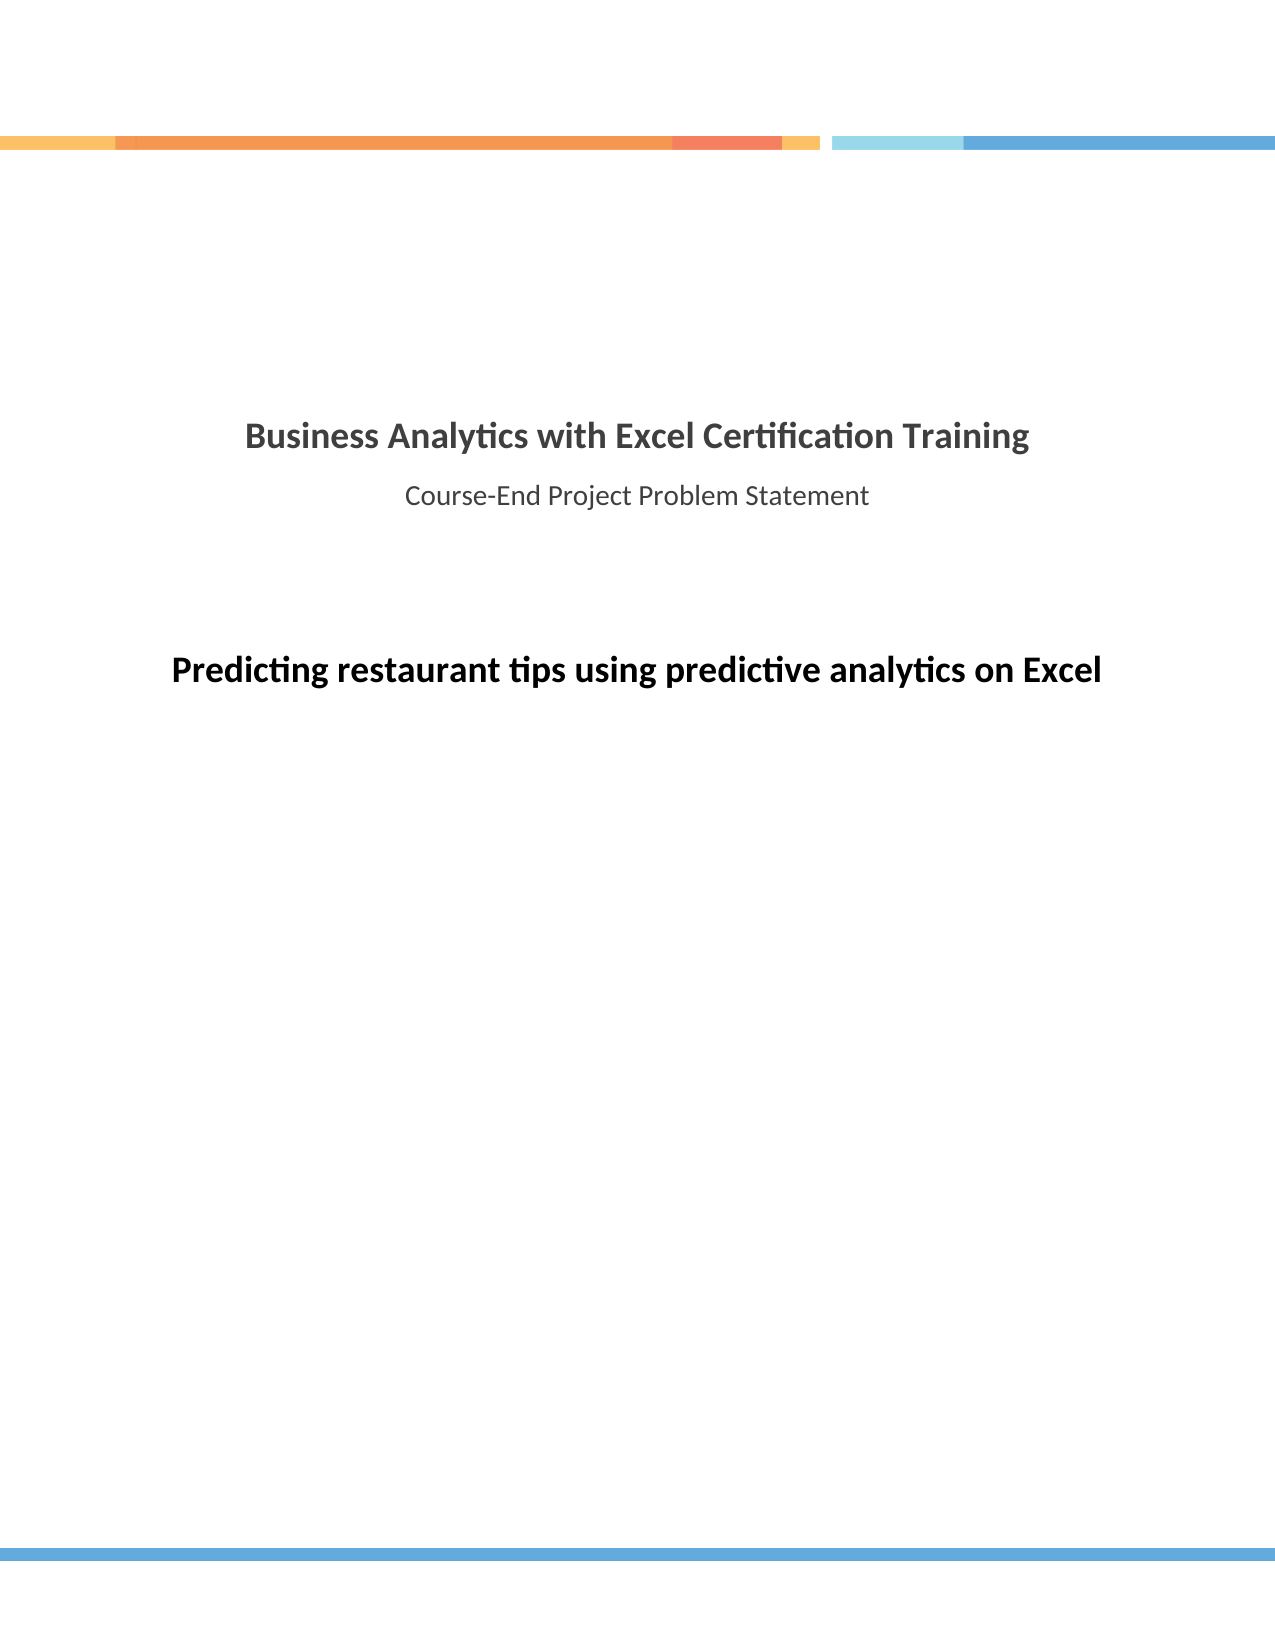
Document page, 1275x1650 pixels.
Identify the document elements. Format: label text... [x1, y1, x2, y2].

text Predicting restaurant tips using predictive analytics on Excel [150, 646, 1125, 692]
text Business Analytics with Excel Certification Training [150, 412, 1125, 458]
text Course-End Project Problem Statement [150, 477, 1125, 513]
picture [0, 1548, 1275, 1562]
picture [0, 136, 1275, 150]
